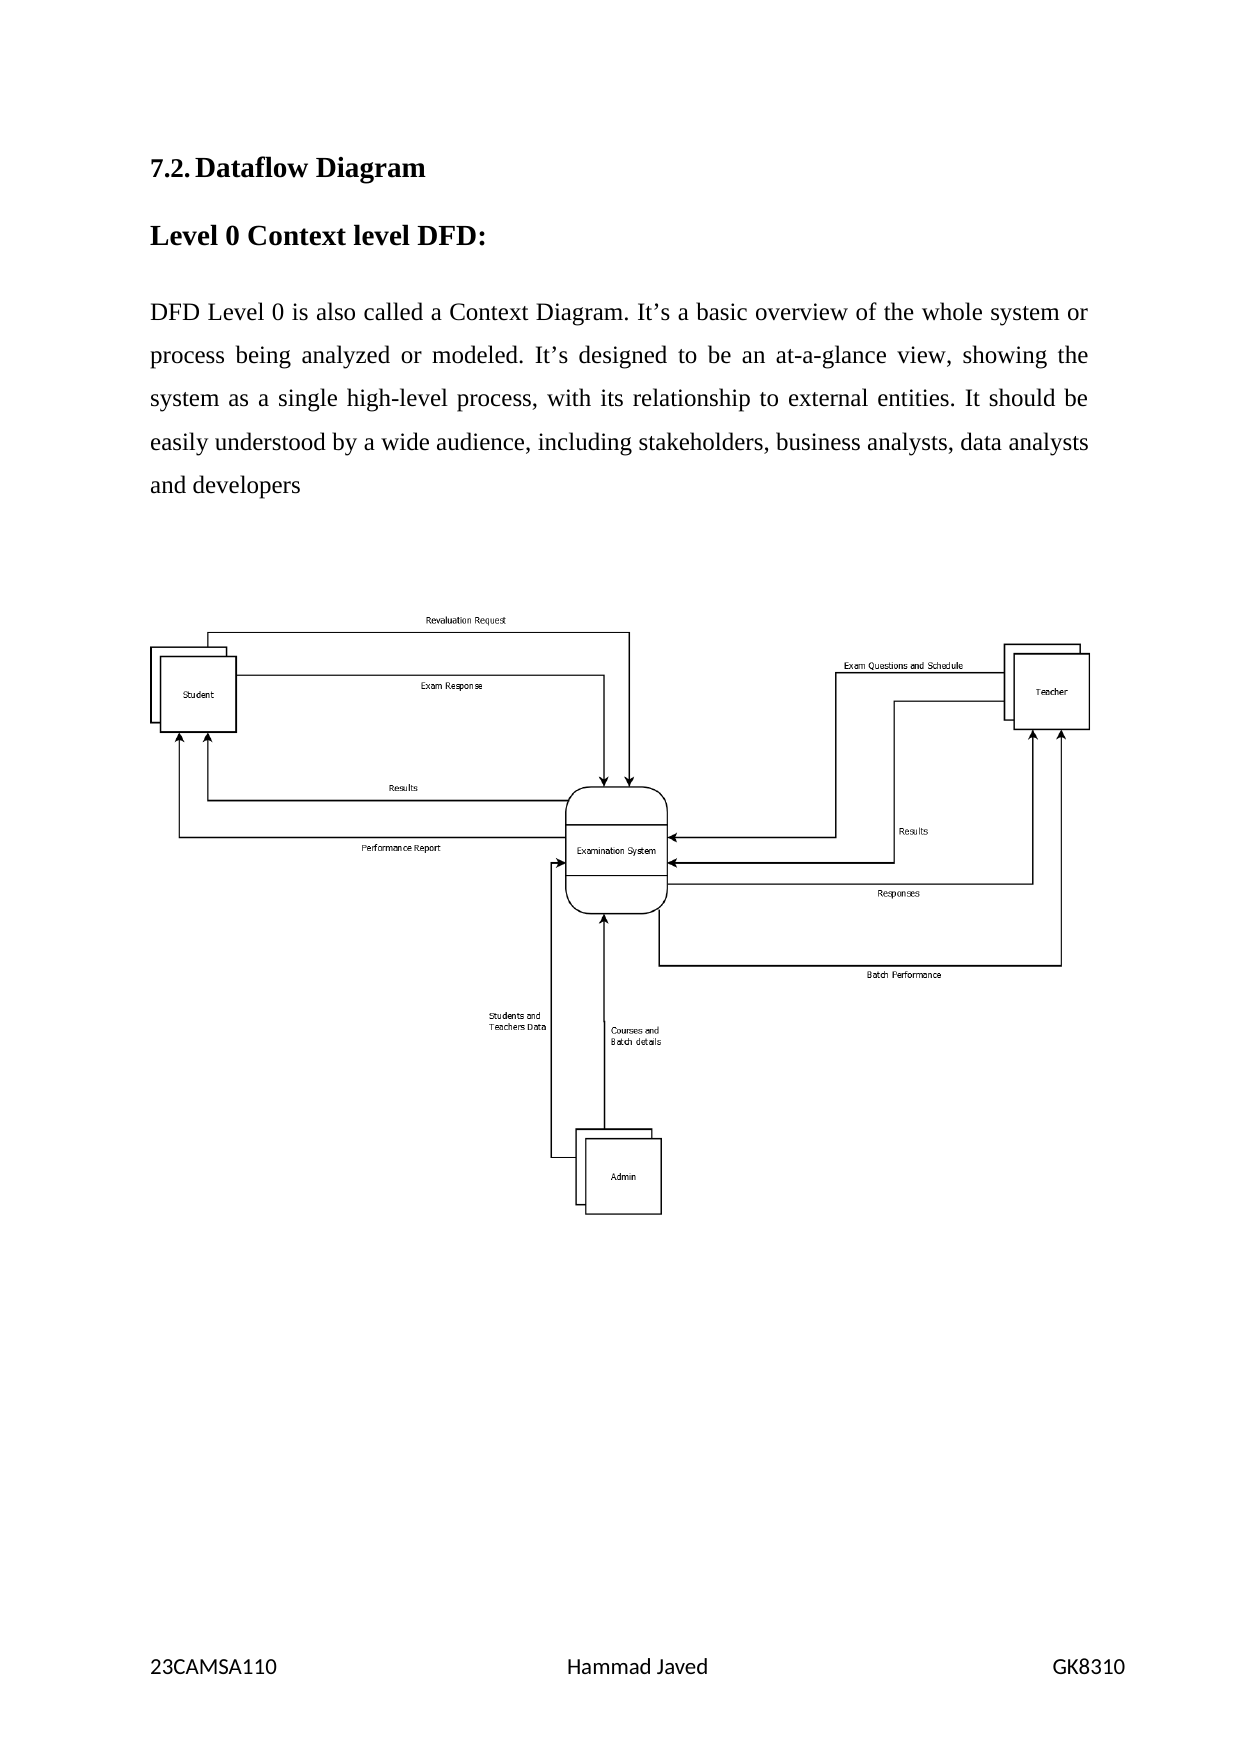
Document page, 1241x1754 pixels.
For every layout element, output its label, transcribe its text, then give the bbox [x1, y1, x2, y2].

text DFD Level 0 is also called a Context Diagram. It’s a basic overview of the whole system or process being analyzed or modeled. It’s designed to be an at-a-glance view, showing the system as a single high-level process, with its relationship to external entities. It should be easily understood by a wide audience, including stakeholders, business analysts, data analysts and developers [150, 297, 1090, 498]
text Level 0 Context level DFD: [150, 218, 1090, 251]
picture [150, 614, 1091, 1215]
subtitle Dataflow Diagram [150, 150, 1090, 183]
